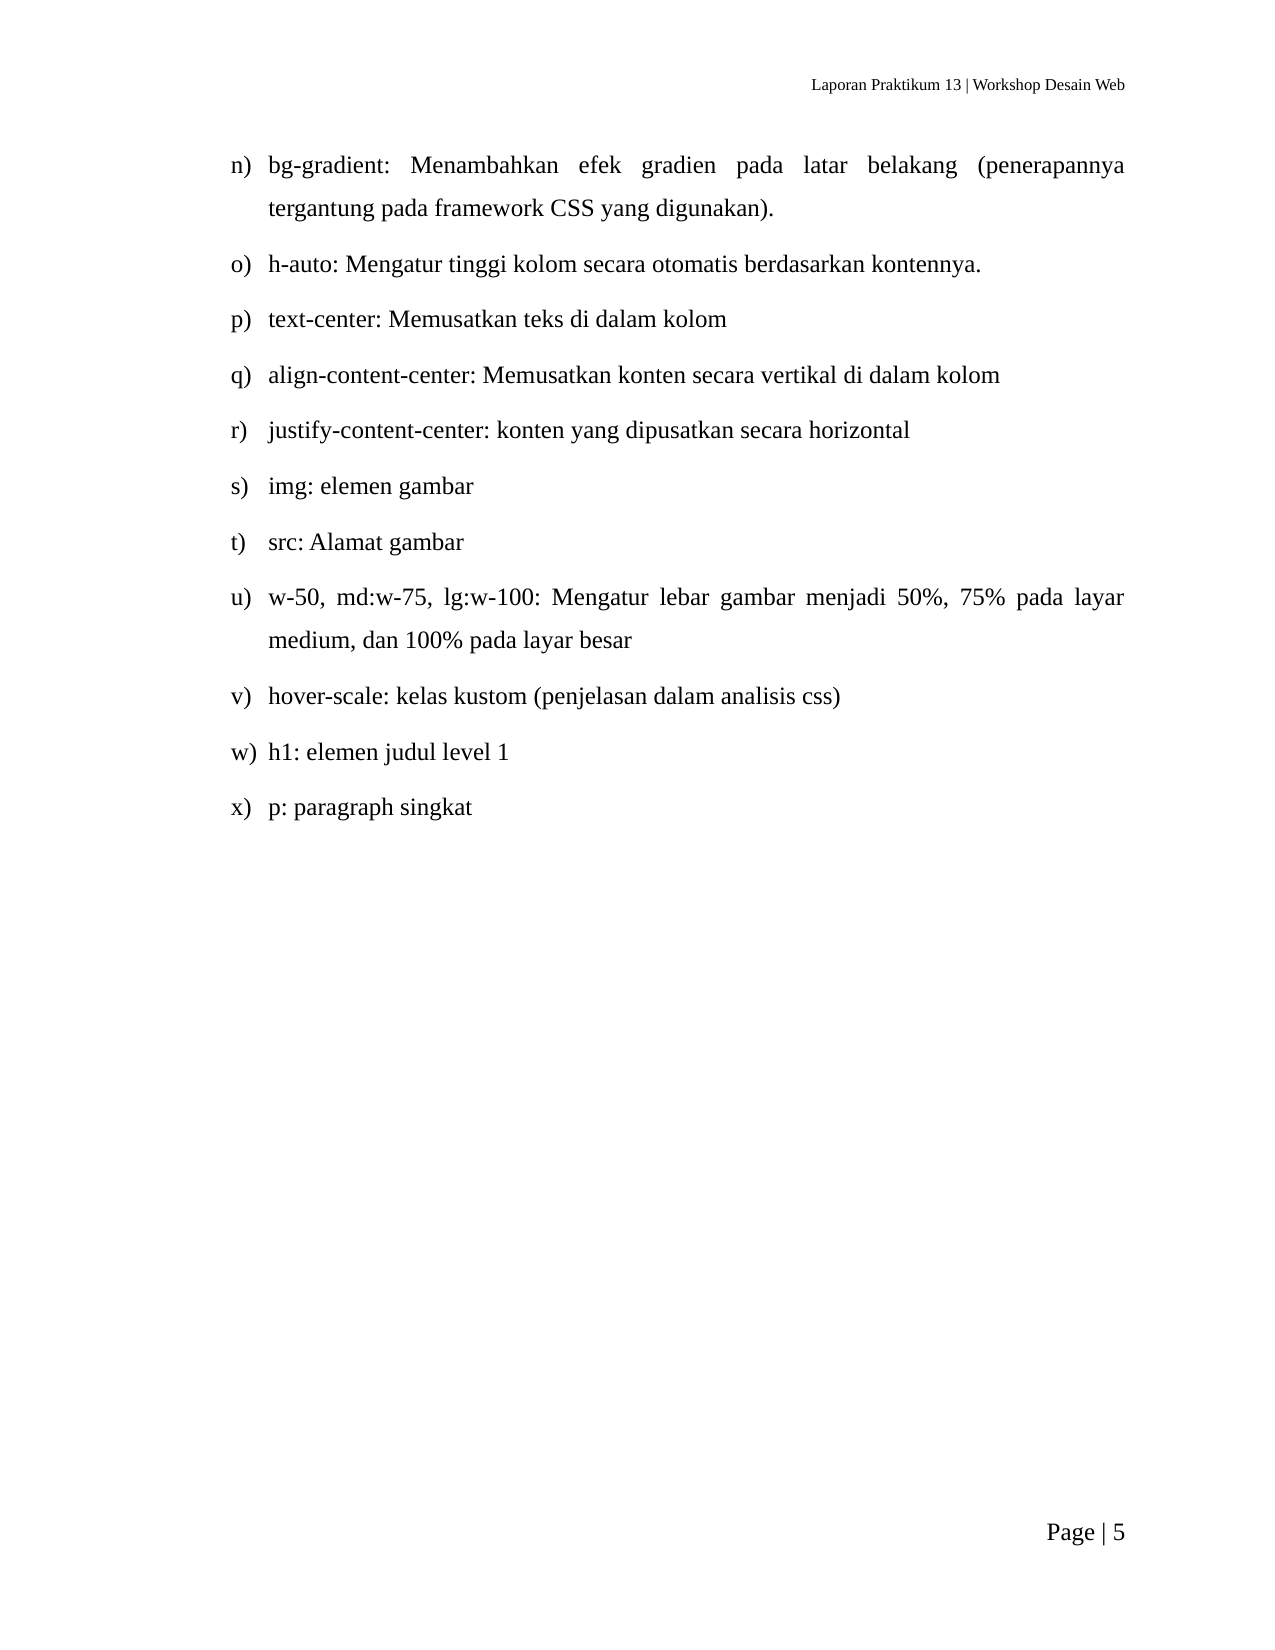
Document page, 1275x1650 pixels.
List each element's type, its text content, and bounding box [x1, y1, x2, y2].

list justify-content-center: konten yang dipusatkan secara horizontal [231, 416, 1125, 444]
list w-50, md:w-75, lg:w-100: Mengatur lebar gambar menjadi 50%, 75% pada layar medium, dan 100% pada layar besar [231, 582, 1125, 654]
list img: elemen gambar [231, 471, 1125, 500]
list p: paragraph singkat [231, 792, 1125, 821]
list src: Alamat gambar [231, 527, 1125, 556]
list text-center: Memusatkan teks di dalam kolom [231, 304, 1125, 333]
list h-auto: Mengatur tinggi kolom secara otomatis berdasarkan kontennya. [231, 249, 1125, 277]
list bg-gradient: Menambahkan efek gradien pada latar belakang (penerapannya tergantung pada framework CSS yang digunakan). [231, 150, 1125, 222]
list h1: elemen judul level 1 [231, 737, 1125, 766]
list hover-scale: kelas kustom (penjelasan dalam analisis css) [231, 681, 1125, 710]
list align-content-center: Memusatkan konten secara vertikal di dalam kolom [231, 360, 1125, 389]
